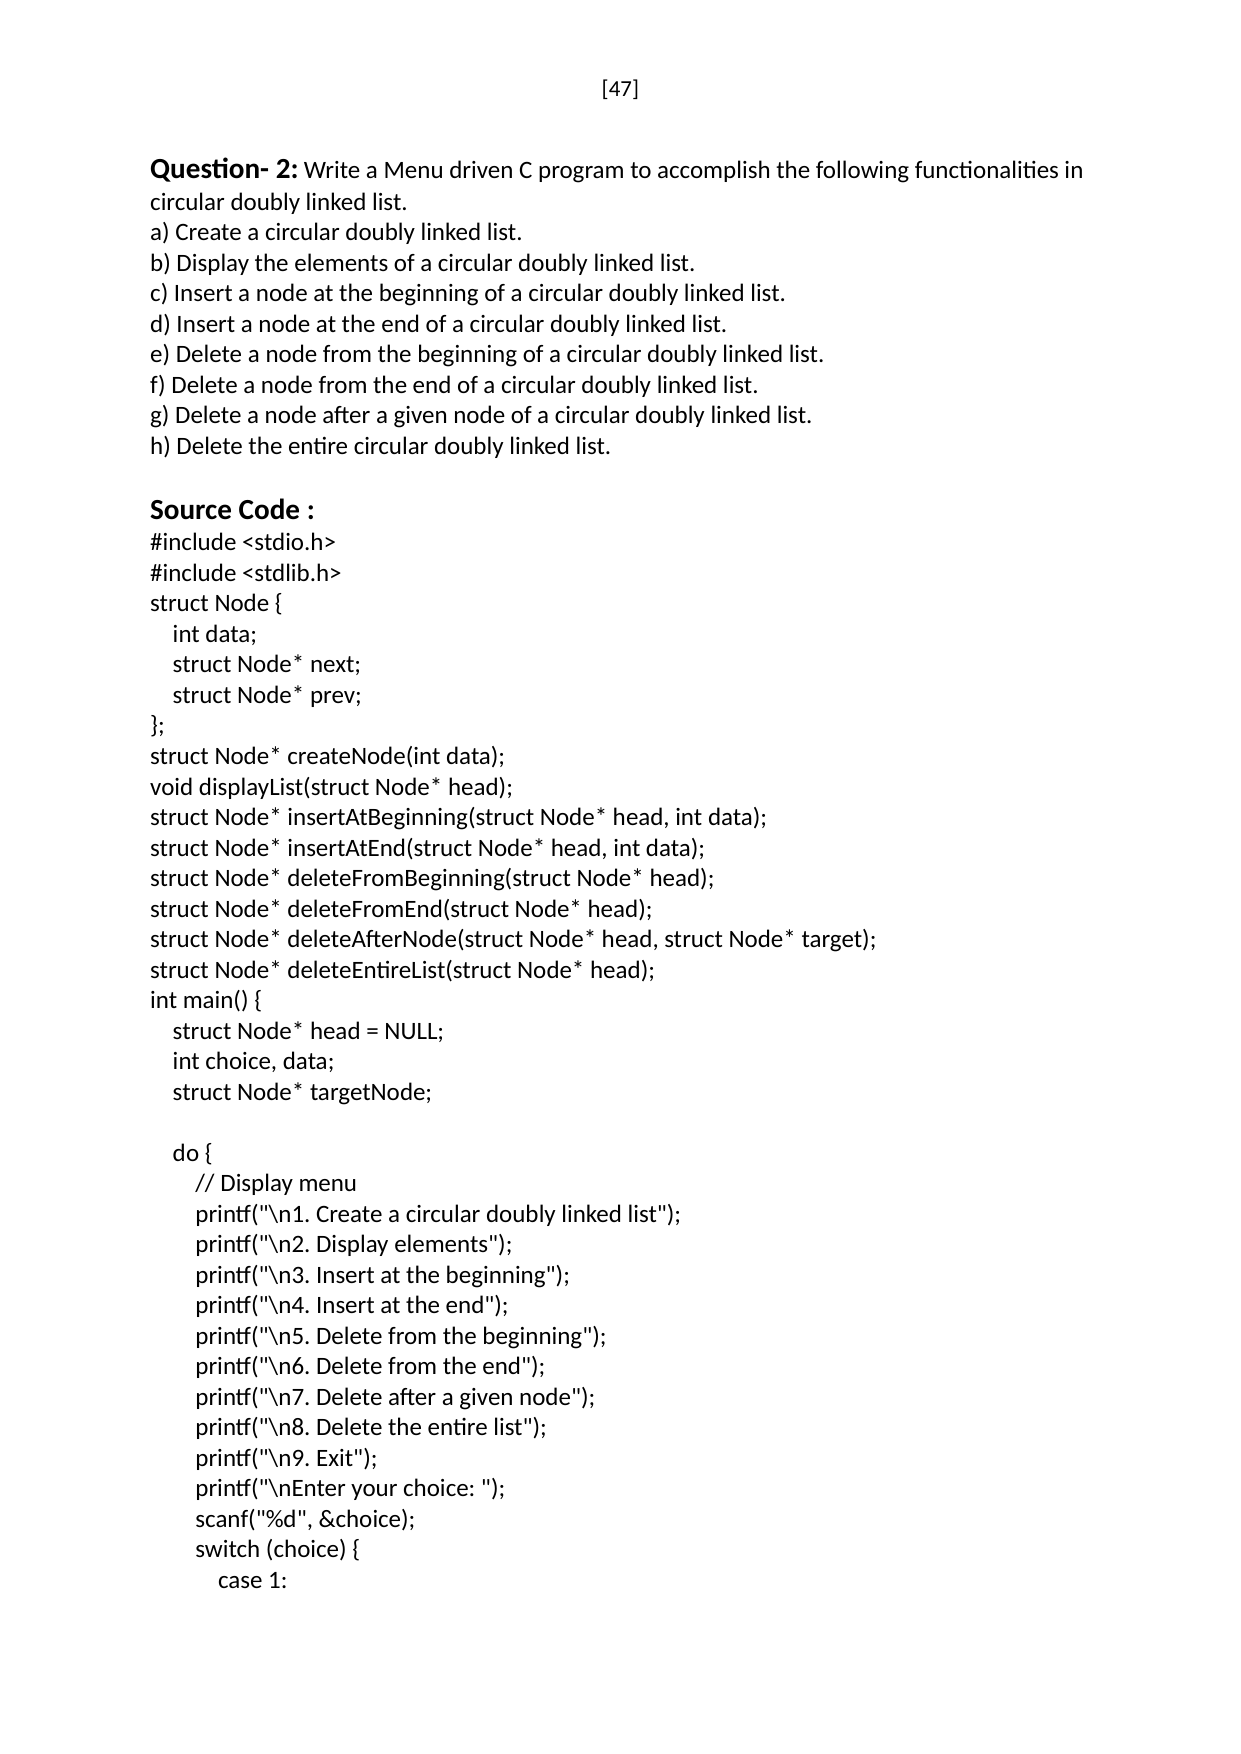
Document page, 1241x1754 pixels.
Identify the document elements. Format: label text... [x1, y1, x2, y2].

text int choice, data; [150, 1045, 1090, 1076]
text struct Node* targetNode; [150, 1076, 1090, 1106]
text printf("\n3. Insert at the beginning"); [150, 1259, 1090, 1289]
text struct Node* deleteFromBeginning(struct Node* head); [150, 862, 1090, 893]
text a) Create a circular doubly linked list. [150, 216, 1090, 247]
text struct Node { [150, 587, 1090, 618]
text printf("\n2. Display elements"); [150, 1228, 1090, 1259]
text scanf("%d", &choice); [150, 1503, 1090, 1534]
text struct Node* createNode(int data); [150, 740, 1090, 771]
text printf("\n1. Create a circular doubly linked list"); [150, 1198, 1090, 1228]
text // Display menu [150, 1167, 1090, 1198]
text void displayList(struct Node* head); [150, 771, 1090, 801]
text printf("\n9. Exit"); [150, 1442, 1090, 1473]
text int data; [150, 618, 1090, 648]
text b) Display the elements of a circular doubly linked list. [150, 247, 1090, 277]
text f) Delete a node from the end of a circular doubly linked list. [150, 369, 1090, 399]
text struct Node* head = NULL; [150, 1015, 1090, 1045]
text struct Node* deleteEntireList(struct Node* head); [150, 954, 1090, 984]
text printf("\n7. Delete after a given node"); [150, 1381, 1090, 1412]
text do { [150, 1137, 1090, 1167]
text printf("\n8. Delete the entire list"); [150, 1412, 1090, 1442]
text #include <stdio.h> [150, 526, 1090, 557]
text }; [150, 709, 1090, 740]
text printf("\n4. Insert at the end"); [150, 1289, 1090, 1320]
text struct Node* deleteFromEnd(struct Node* head); [150, 893, 1090, 923]
text int main() { [150, 984, 1090, 1015]
text Source Code : [150, 491, 1090, 526]
text d) Insert a node at the end of a circular doubly linked list. [150, 308, 1090, 338]
text struct Node* insertAtBeginning(struct Node* head, int data); [150, 801, 1090, 832]
text c) Insert a node at the beginning of a circular doubly linked list. [150, 277, 1090, 308]
text h) Delete the entire circular doubly linked list. [150, 430, 1090, 460]
text #include <stdlib.h> [150, 557, 1090, 587]
text struct Node* prev; [150, 679, 1090, 709]
text g) Delete a node after a given node of a circular doubly linked list. [150, 399, 1090, 430]
text printf("\nEnter your choice: "); [150, 1473, 1090, 1503]
text struct Node* insertAtEnd(struct Node* head, int data); [150, 832, 1090, 862]
text case 1: [150, 1564, 1090, 1595]
text printf("\n6. Delete from the end"); [150, 1351, 1090, 1381]
text struct Node* next; [150, 648, 1090, 679]
text Question- 2: Write a Menu driven C program to accomplish the following functionalities in circular doubly linked list. [150, 150, 1090, 216]
text struct Node* deleteAfterNode(struct Node* head, struct Node* target); [150, 923, 1090, 954]
text printf("\n5. Delete from the beginning"); [150, 1320, 1090, 1351]
text e) Delete a node from the beginning of a circular doubly linked list. [150, 338, 1090, 369]
text switch (choice) { [150, 1534, 1090, 1564]
